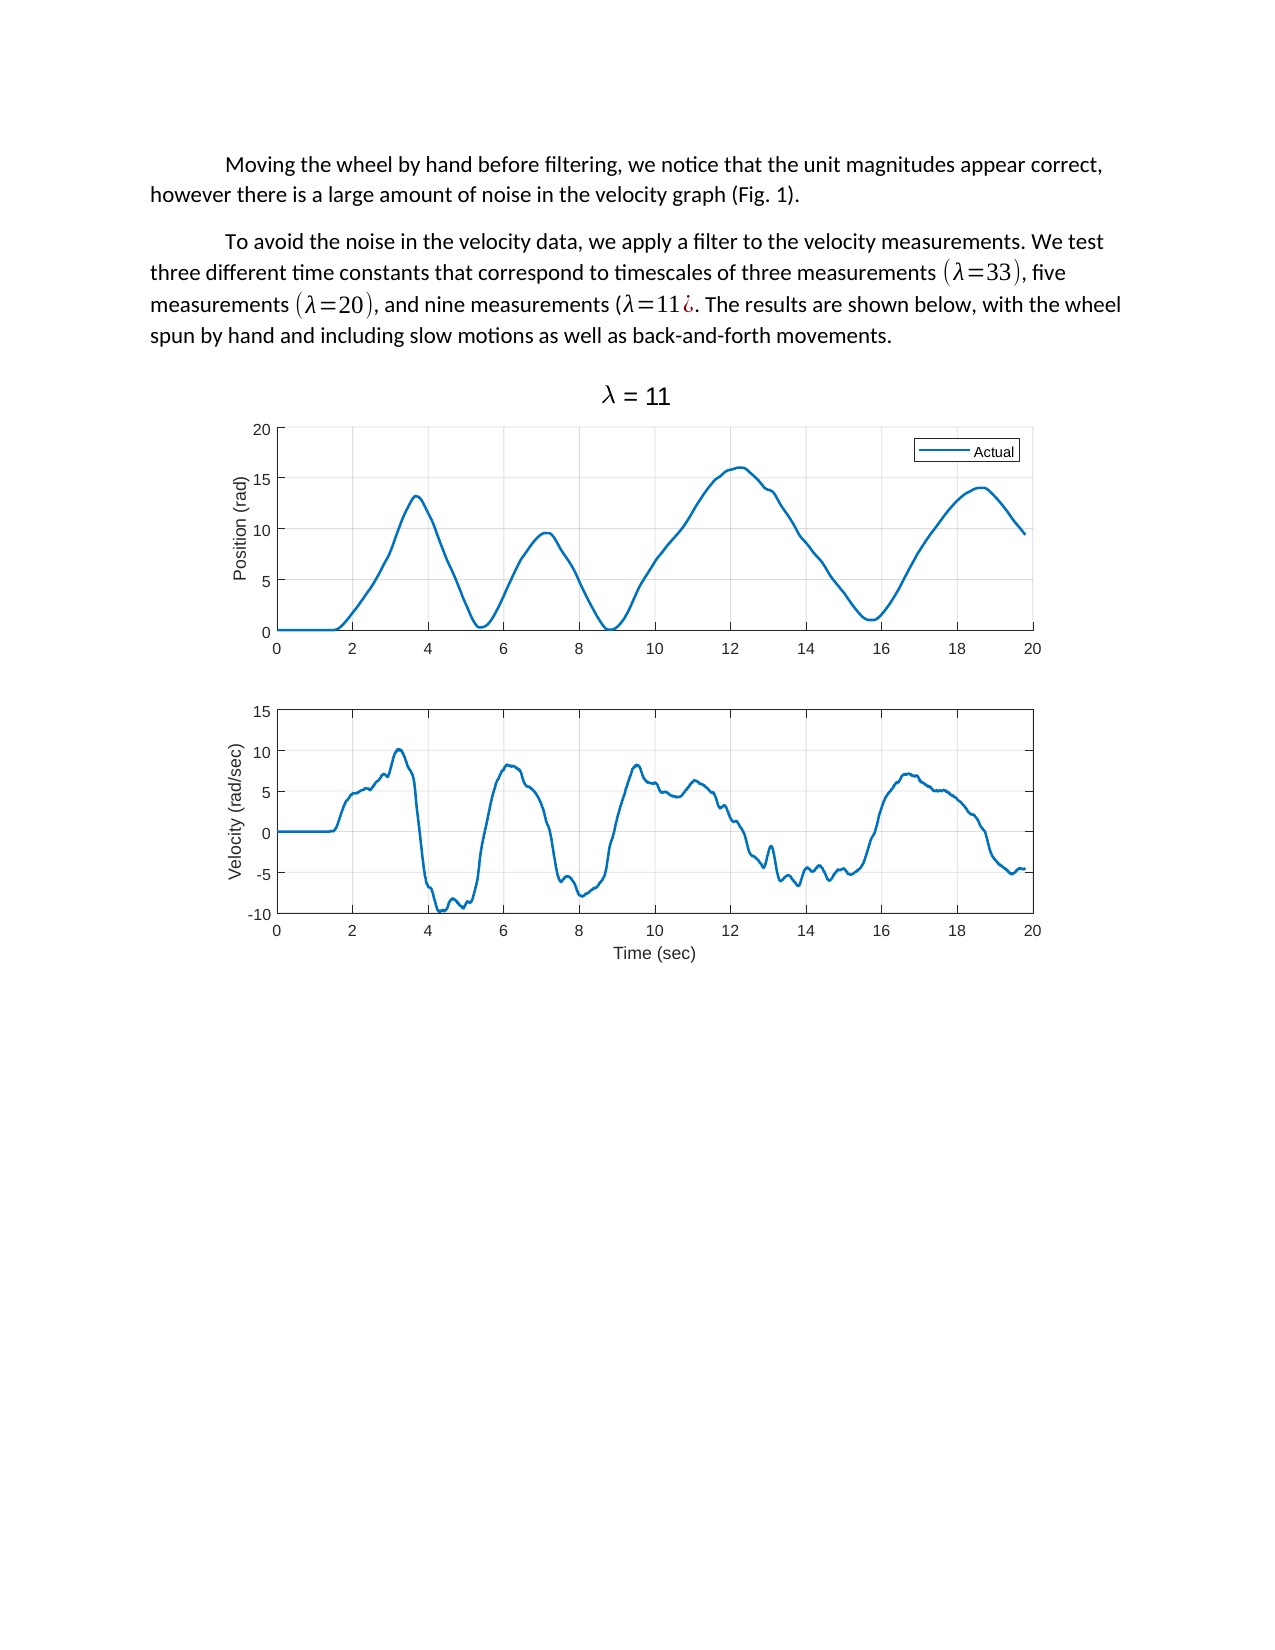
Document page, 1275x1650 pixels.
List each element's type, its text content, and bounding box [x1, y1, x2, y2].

text To avoid the noise in the velocity data, we apply a filter to the velocity measurements. We test three different time constants that correspond to timescales of three measurements , five measurements , and nine measurements (. The results are shown below, with the wheel spun by hand and including slow motions as well as back-and-forth movements. [150, 227, 1125, 350]
text Moving the wheel by hand before filtering, we notice that the unit magnitudes appear correct, however there is a large amount of noise in the velocity graph (Fig. 1). [150, 150, 1125, 208]
